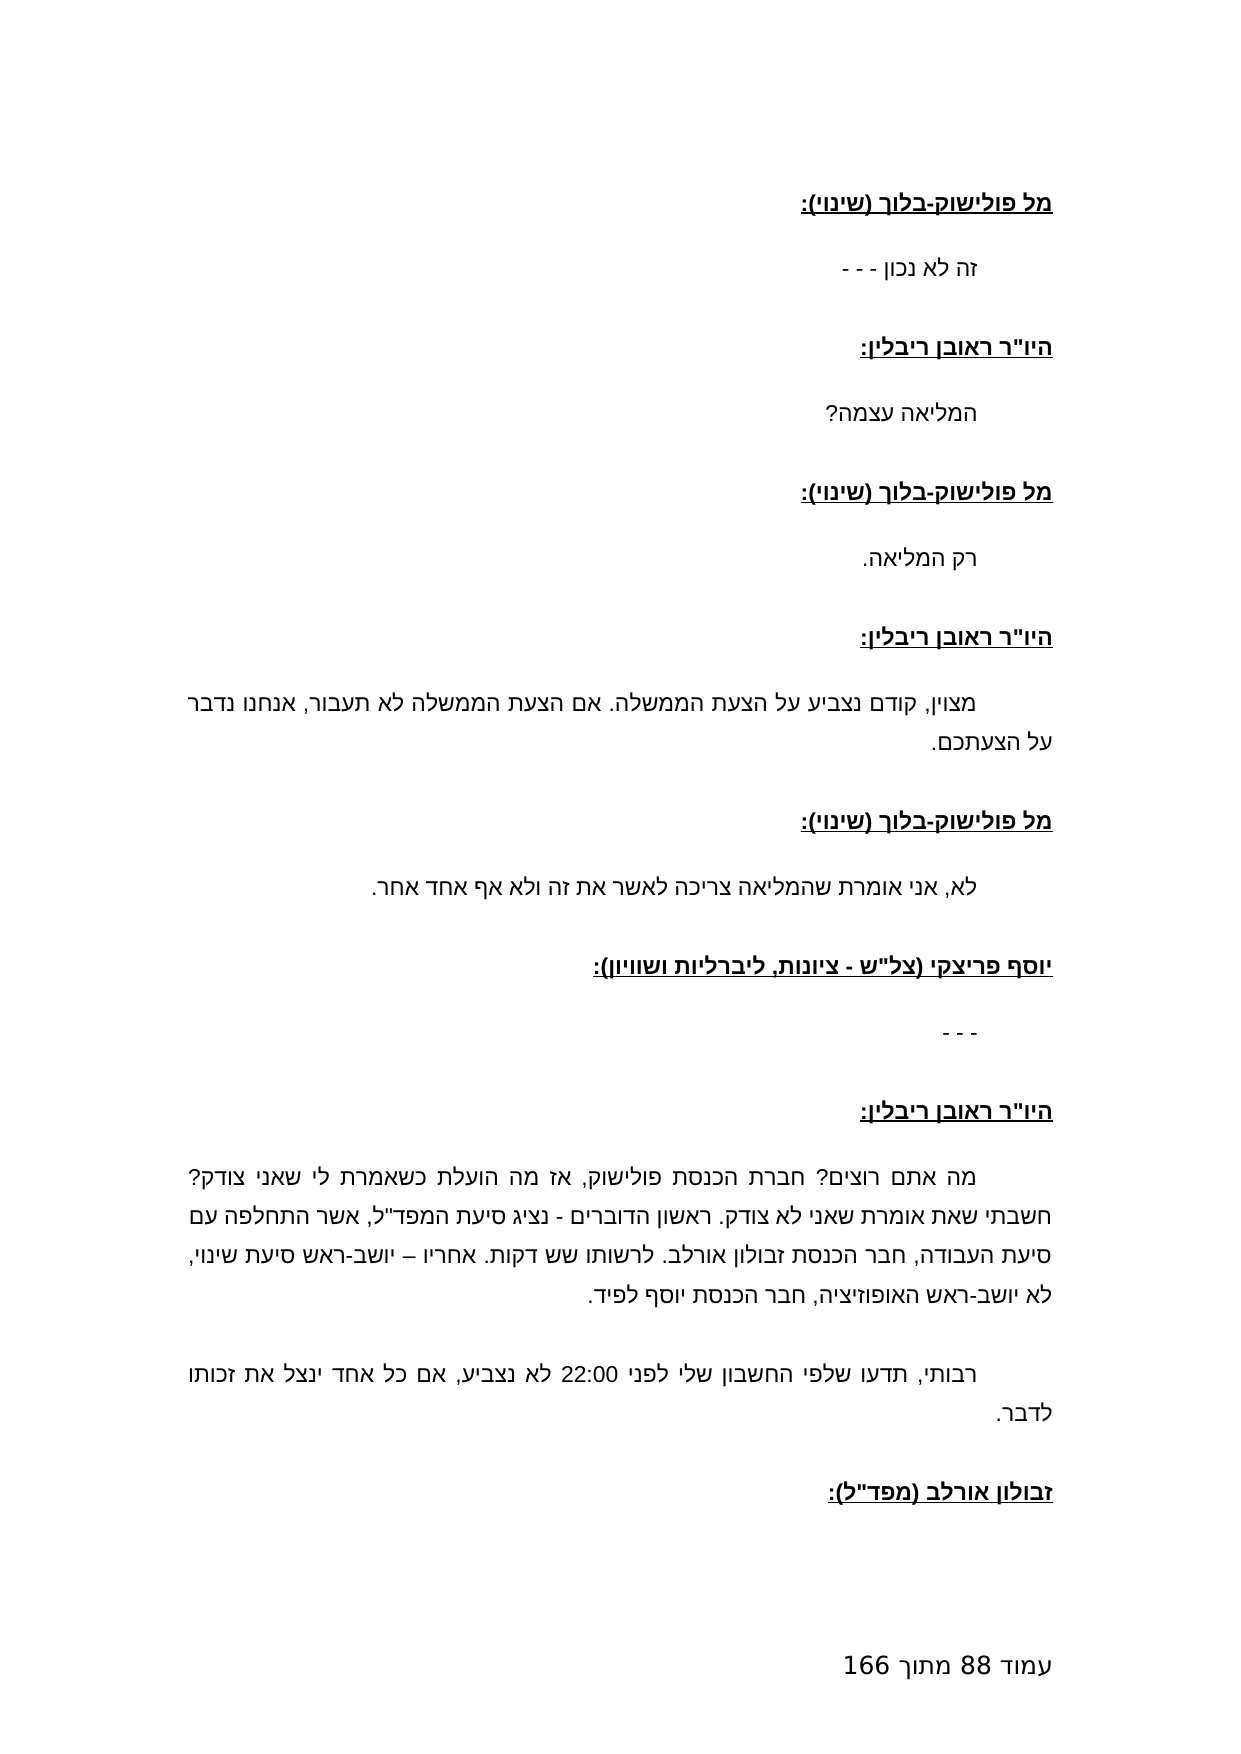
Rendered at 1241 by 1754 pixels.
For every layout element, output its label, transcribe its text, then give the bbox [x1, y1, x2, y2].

text היו"ר ראובן ריבלין: [187, 334, 1053, 361]
text רבותי, תדעו שלפי החשבון שלי לפני 22:00 לא נצביע, אם כל אחד ינצל את זכותו לדבר. [187, 1361, 1053, 1427]
text זבולון אורלב (מפד"ל): [187, 1479, 1053, 1506]
text היו"ר ראובן ריבלין: [187, 624, 1053, 650]
text מל פולישוק-בלוך (שינוי): [187, 808, 1053, 834]
text המליאה עצמה? [187, 400, 1053, 426]
text מל פולישוק-בלוך (שינוי): [187, 479, 1053, 505]
text רק המליאה. [187, 545, 1053, 571]
text מל פולישוק-בלוך (שינוי): [187, 189, 1053, 216]
text מצוין, קודם נצביע על הצעת הממשלה. אם הצעת הממשלה לא תעבור, אנחנו נדבר על הצעתכם. [187, 690, 1053, 756]
text היו"ר ראובן ריבלין: [187, 1098, 1053, 1124]
text מה אתם רוצים? חברת הכנסת פולישוק, אז מה הועלת כשאמרת לי שאני צודק? חשבתי שאת אומרת שאני לא צודק. ראשון הדוברים - נציג סיעת המפד"ל, אשר התחלפה עם סיעת העבודה, חבר הכנסת זבולון אורלב. לרשותו שש דקות. אחריו – יושב-ראש סיעת שינוי, לא יושב-ראש האופוזיציה, חבר הכנסת יוסף לפיד. [187, 1163, 1053, 1308]
text זה לא נכון - - - [187, 255, 1053, 282]
text לא, אני אומרת שהמליאה צריכה לאשר את זה ולא אף אחד אחר. [187, 874, 1053, 900]
text - - - [187, 1019, 1053, 1045]
text יוסף פריצקי (צל"ש - ציונות, ליברליות ושוויון): [187, 953, 1053, 979]
